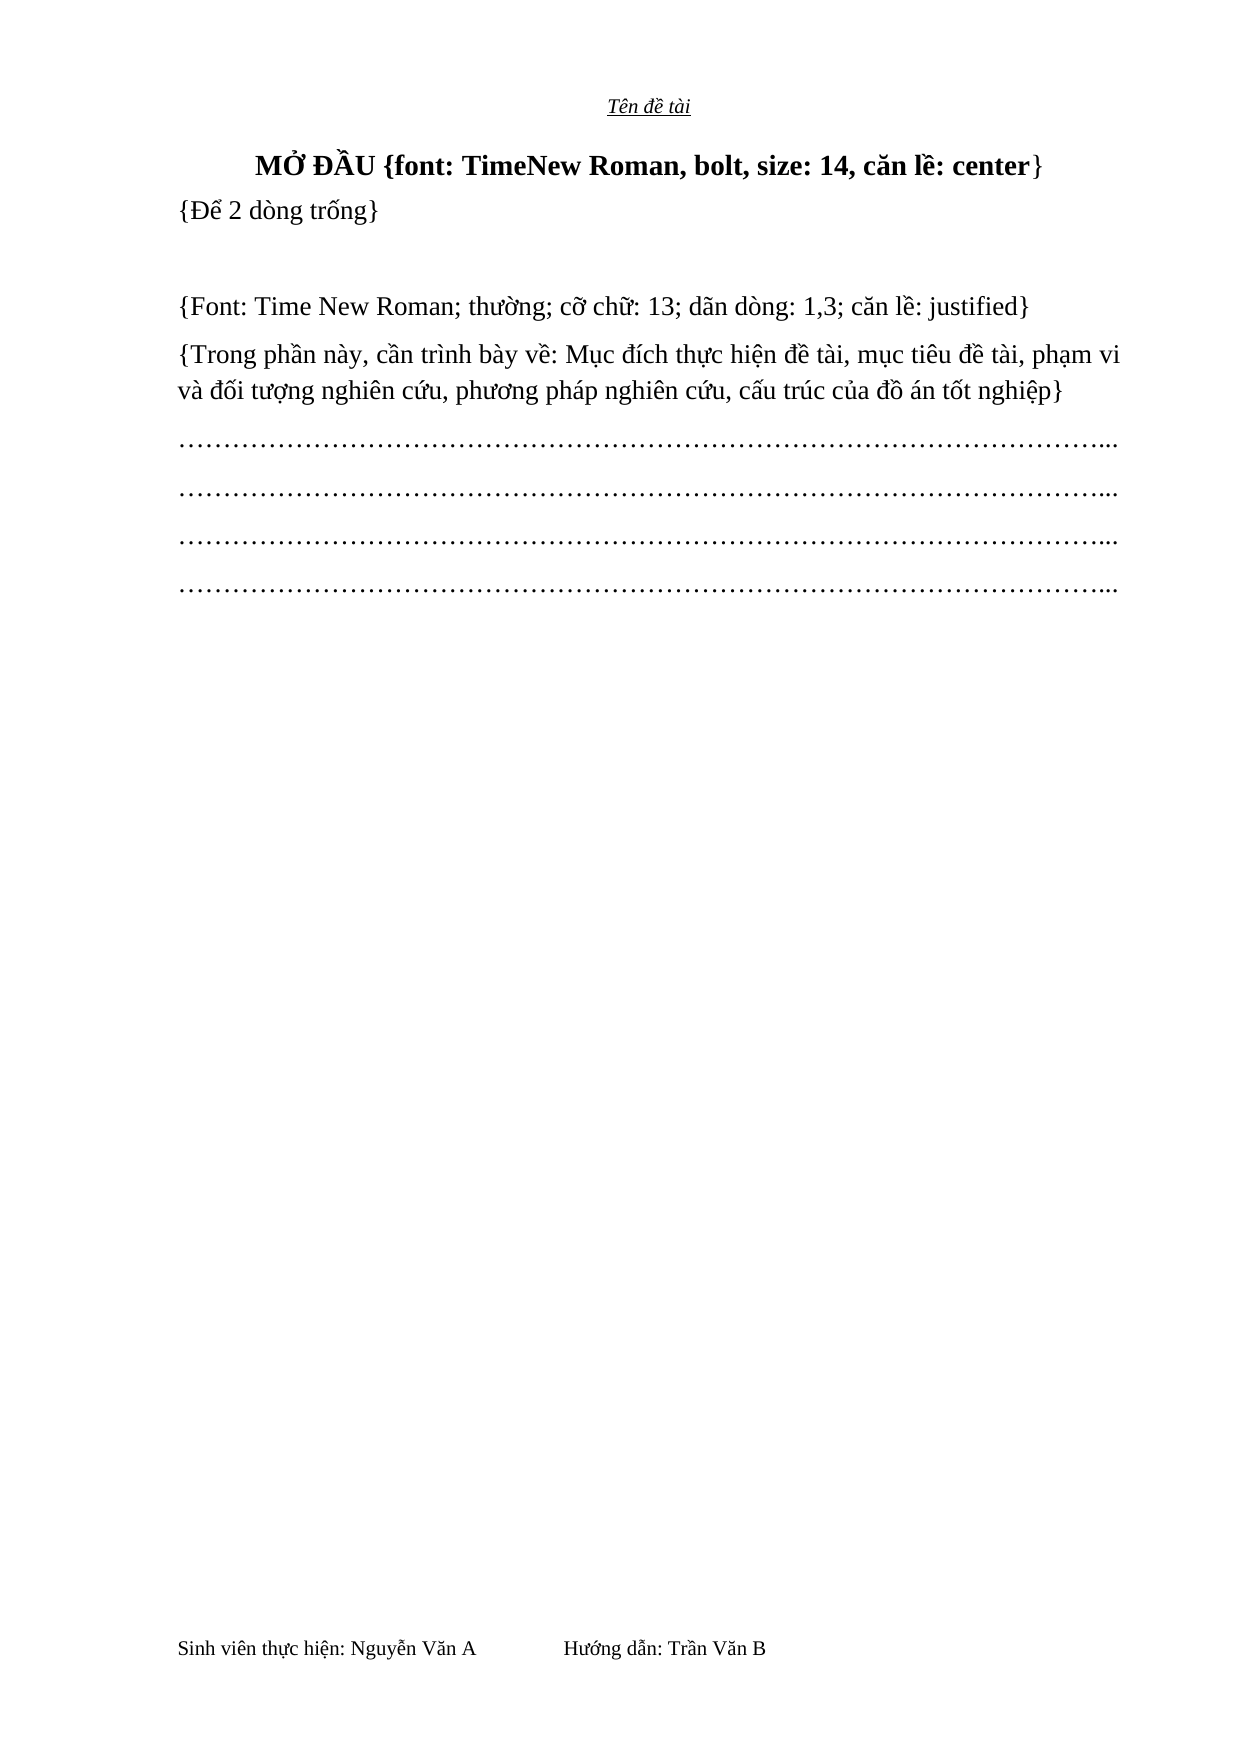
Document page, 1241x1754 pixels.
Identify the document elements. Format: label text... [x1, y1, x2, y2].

text …………………………………………………………………………………………... [177, 422, 1122, 453]
text MỞ ĐẦU {font: TimeNew Roman, bolt, size: 14, căn lề: center} [177, 148, 1122, 181]
text {Font: Time New Roman; thường; cỡ chữ: 13; dãn dòng: 1,3; căn lề: justified} [177, 290, 1122, 321]
text {Để 2 dòng trống} [177, 194, 1122, 225]
text …………………………………………………………………………………………... [177, 471, 1122, 502]
text …………………………………………………………………………………………... [177, 567, 1122, 598]
text …………………………………………………………………………………………... [177, 519, 1122, 550]
text {Trong phần này, cần trình bày về: Mục đích thực hiện đề tài, mục tiêu đề tài, phạm vi và đối tượng nghiên cứu, phương pháp nghiên cứu, cấu trúc của đồ án tốt nghiệp} [177, 338, 1122, 405]
